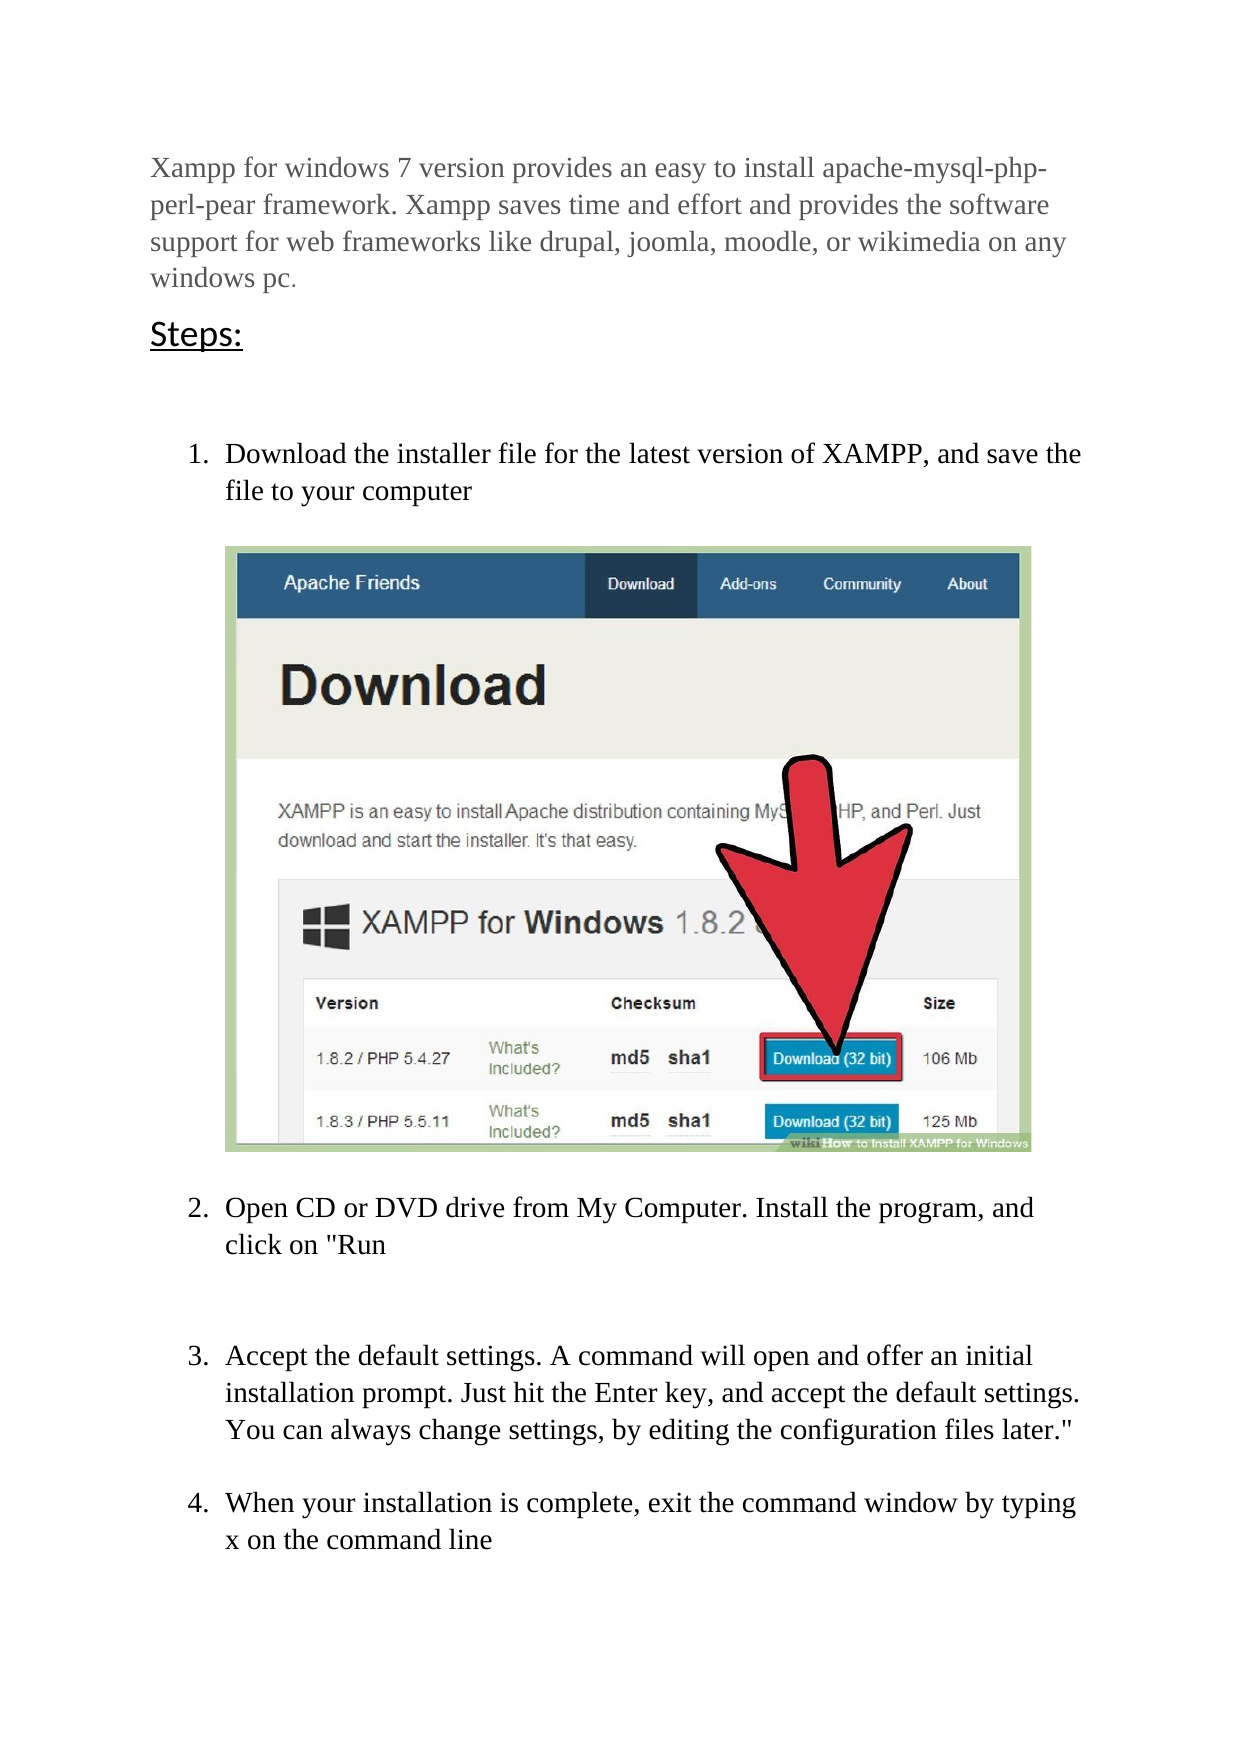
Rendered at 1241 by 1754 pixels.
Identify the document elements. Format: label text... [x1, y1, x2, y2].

text Steps: [150, 310, 1090, 356]
list When your installation is complete, exit the command window by typing x on the command line [187, 1486, 1090, 1556]
list Accept the default settings. A command will open and offer an initial installation prompt. Just hit the Enter key, and accept the default settings. You can always change settings, by editing the configuration files later." [187, 1338, 1090, 1445]
text Xampp for windows 7 version provides an easy to install apache-mysql-php-perl-pear framework. Xampp saves time and effort and provides the software support for web frameworks like drupal, joomla, moodle, or wikimedia on any windows pc. [150, 150, 1090, 294]
picture [225, 546, 1032, 1152]
list Download the installer file for the latest version of XAMPP, and save the file to your computer [187, 436, 1090, 506]
list Open CD or DVD drive from My Computer. Install the program, and click on "Run [187, 1191, 1090, 1261]
